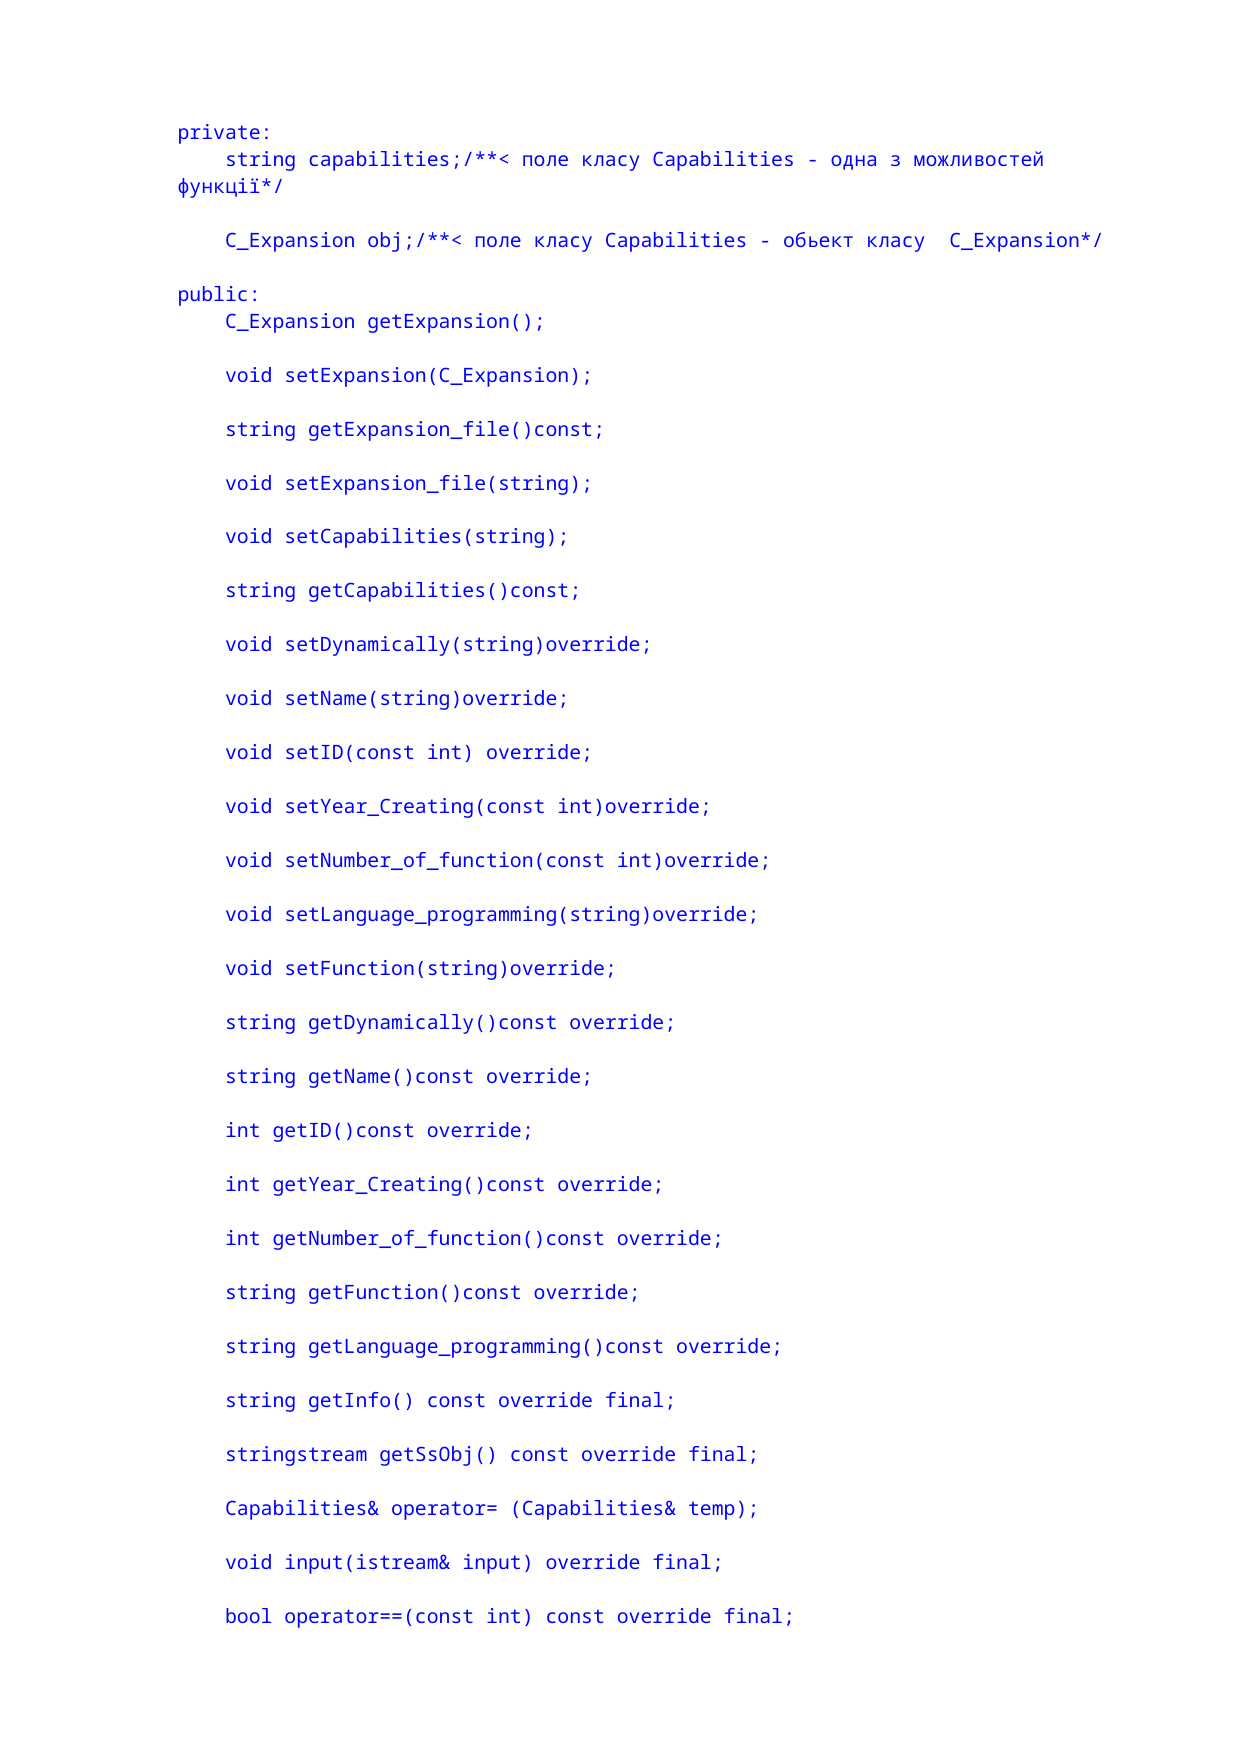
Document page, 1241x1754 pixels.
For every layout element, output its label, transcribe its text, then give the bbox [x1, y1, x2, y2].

text void setExpansion_file(string); [177, 469, 1152, 496]
text string getInfo() const override final; [177, 1386, 1152, 1413]
text C_Expansion getExpansion(); [177, 307, 1152, 334]
text void setYear_Creating(const int)override; [177, 793, 1152, 819]
text void setNumber_of_function(const int)override; [177, 847, 1152, 873]
text bool operator==(const int) const override final; [177, 1602, 1152, 1629]
text void input(istream& input) override final; [177, 1548, 1152, 1575]
text string getFunction()const override; [177, 1278, 1152, 1305]
text string capabilities;/**< поле класу Capabilities - одна з можливостей функції*/ [177, 145, 1152, 199]
text string getDynamically()const override; [177, 1008, 1152, 1035]
text void setLanguage_programming(string)override; [177, 901, 1152, 927]
text void setCapabilities(string); [177, 523, 1152, 550]
text int getNumber_of_function()const override; [177, 1224, 1152, 1251]
text int getYear_Creating()const override; [177, 1170, 1152, 1197]
text Capabilities& operator= (Capabilities& temp); [177, 1494, 1152, 1521]
text void setID(const int) override; [177, 739, 1152, 766]
text int getID()const override; [177, 1116, 1152, 1143]
text string getLanguage_programming()const override; [177, 1332, 1152, 1359]
text stringstream getSsObj() const override final; [177, 1440, 1152, 1467]
text string getCapabilities()const; [177, 577, 1152, 604]
text private: [177, 118, 1152, 145]
text void setDynamically(string)override; [177, 631, 1152, 658]
text void setFunction(string)override; [177, 954, 1152, 981]
text void setExpansion(C_Expansion); [177, 361, 1152, 388]
text string getName()const override; [177, 1062, 1152, 1089]
text public: [177, 280, 1152, 307]
text void setName(string)override; [177, 685, 1152, 712]
text string getExpansion_file()const; [177, 415, 1152, 442]
text C_Expansion obj;/**< поле класу Capabilities - обьект класу C_Expansion*/ [177, 226, 1152, 253]
